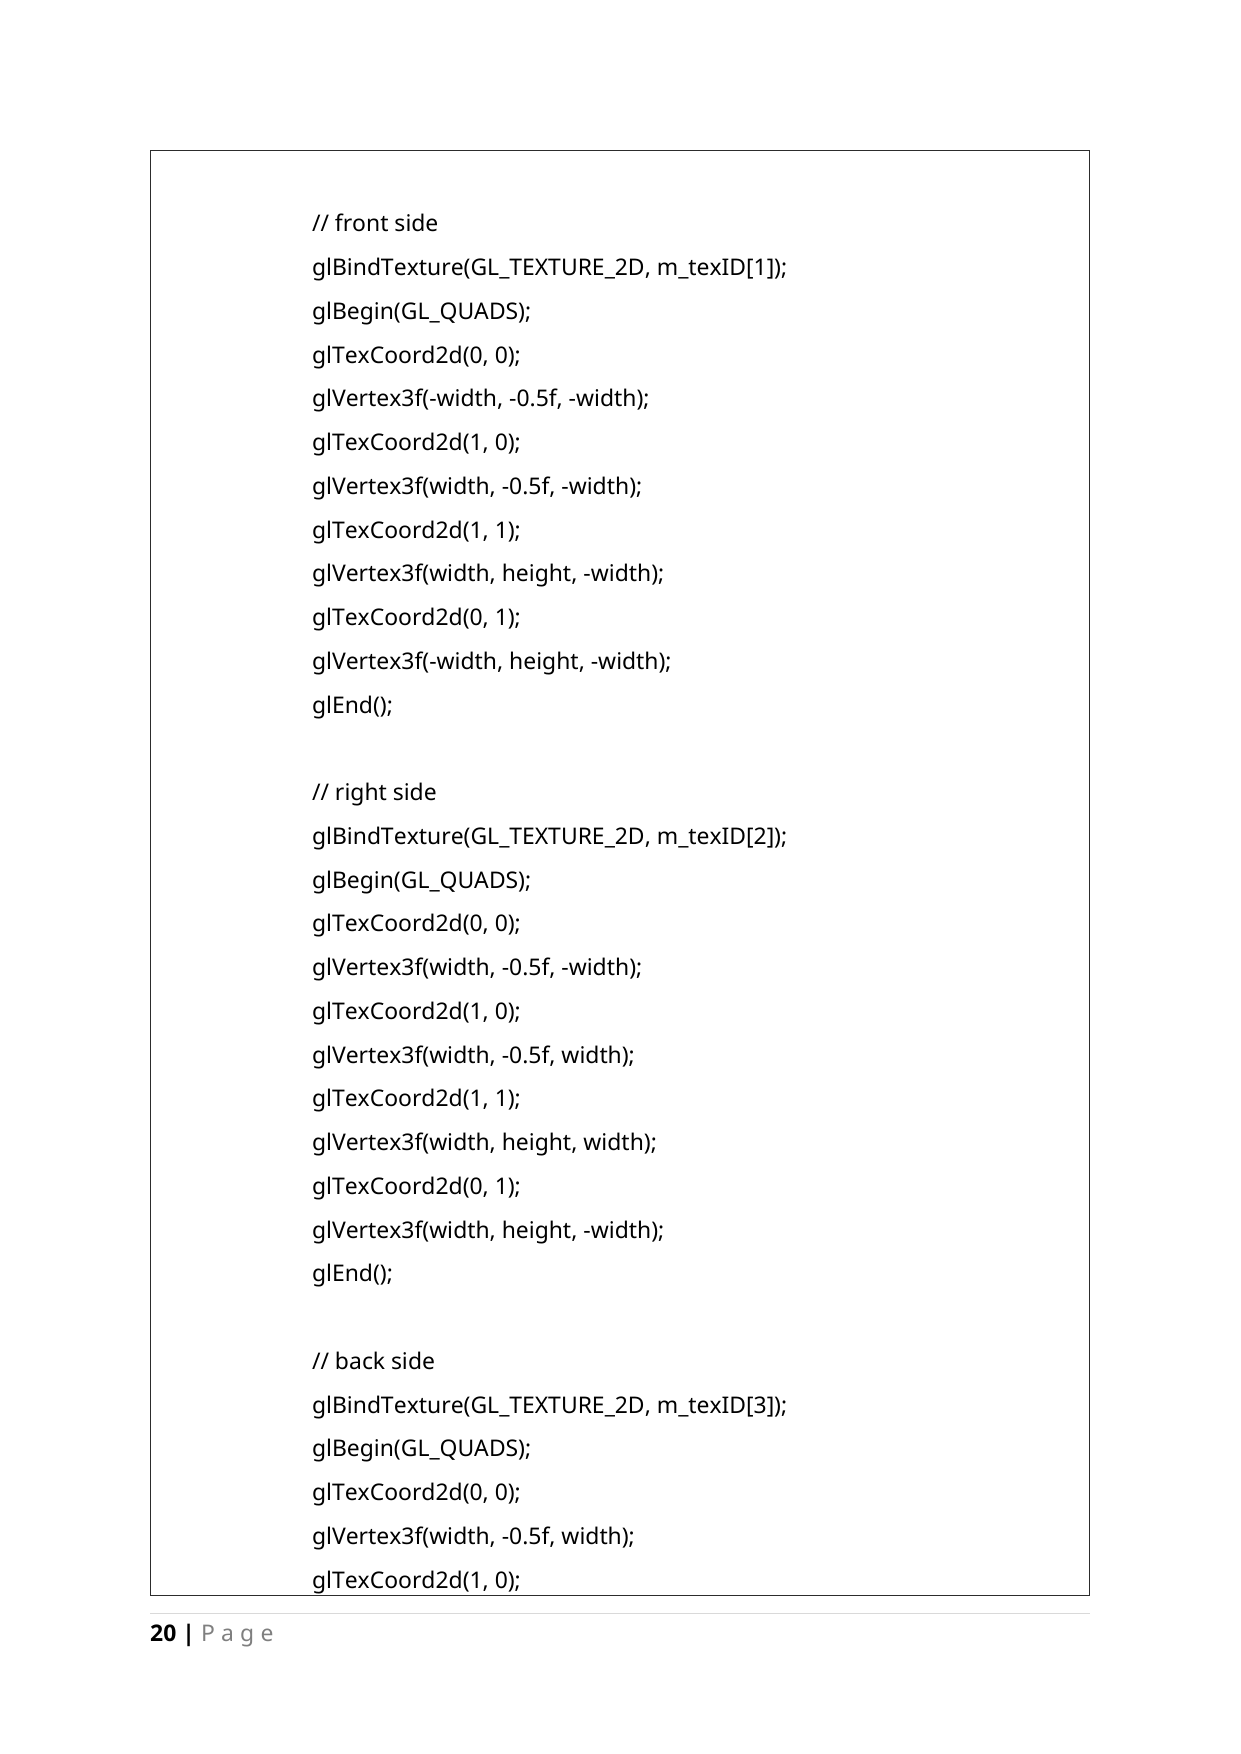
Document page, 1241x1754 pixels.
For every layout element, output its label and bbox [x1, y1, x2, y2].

table_cell [151, 151, 1089, 1595]
